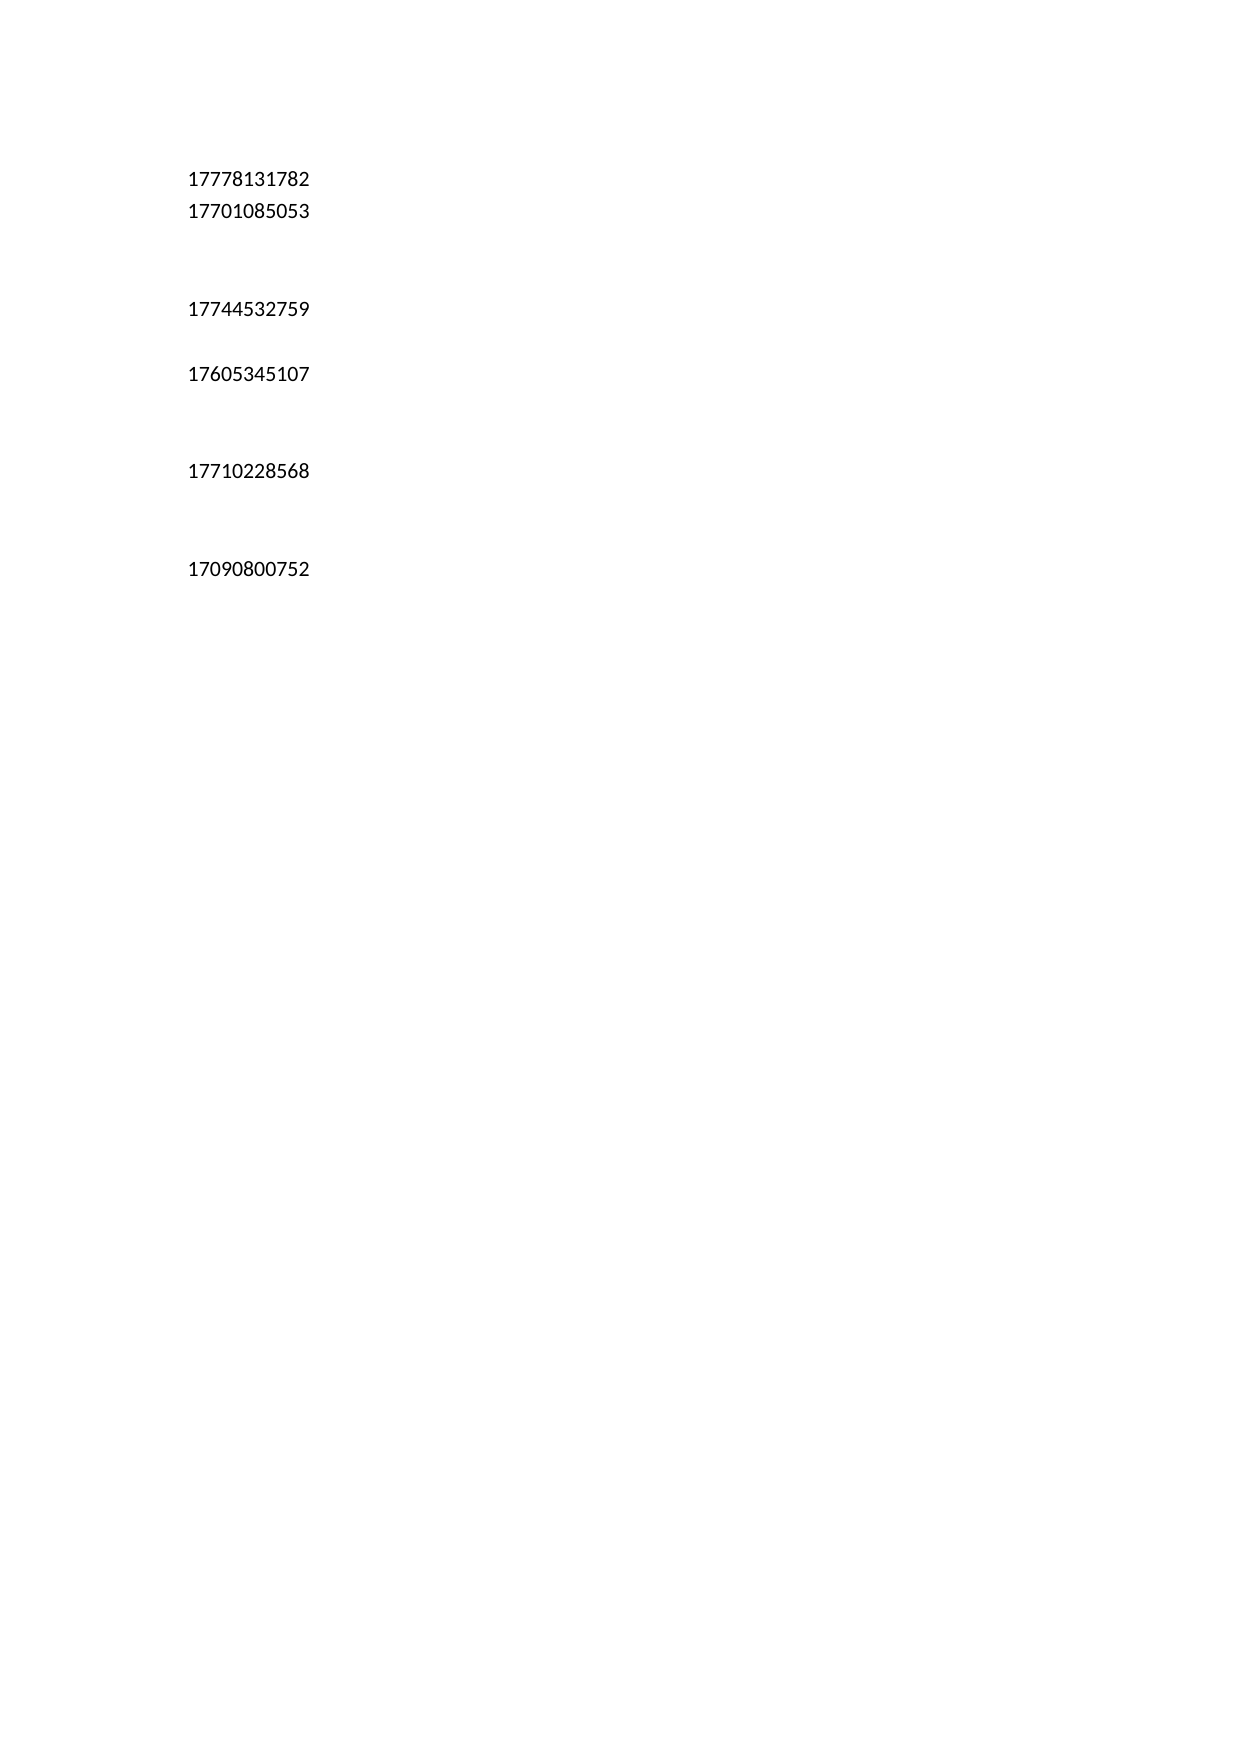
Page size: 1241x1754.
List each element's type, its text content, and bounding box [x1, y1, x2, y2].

text 17778131782 [187, 162, 1053, 194]
text 17701085053 [187, 194, 1053, 227]
text 17710228568 [187, 454, 1053, 487]
text 17605345107 [187, 357, 1053, 389]
text 17090800752 [187, 552, 1053, 584]
text 17744532759 [187, 292, 1053, 324]
